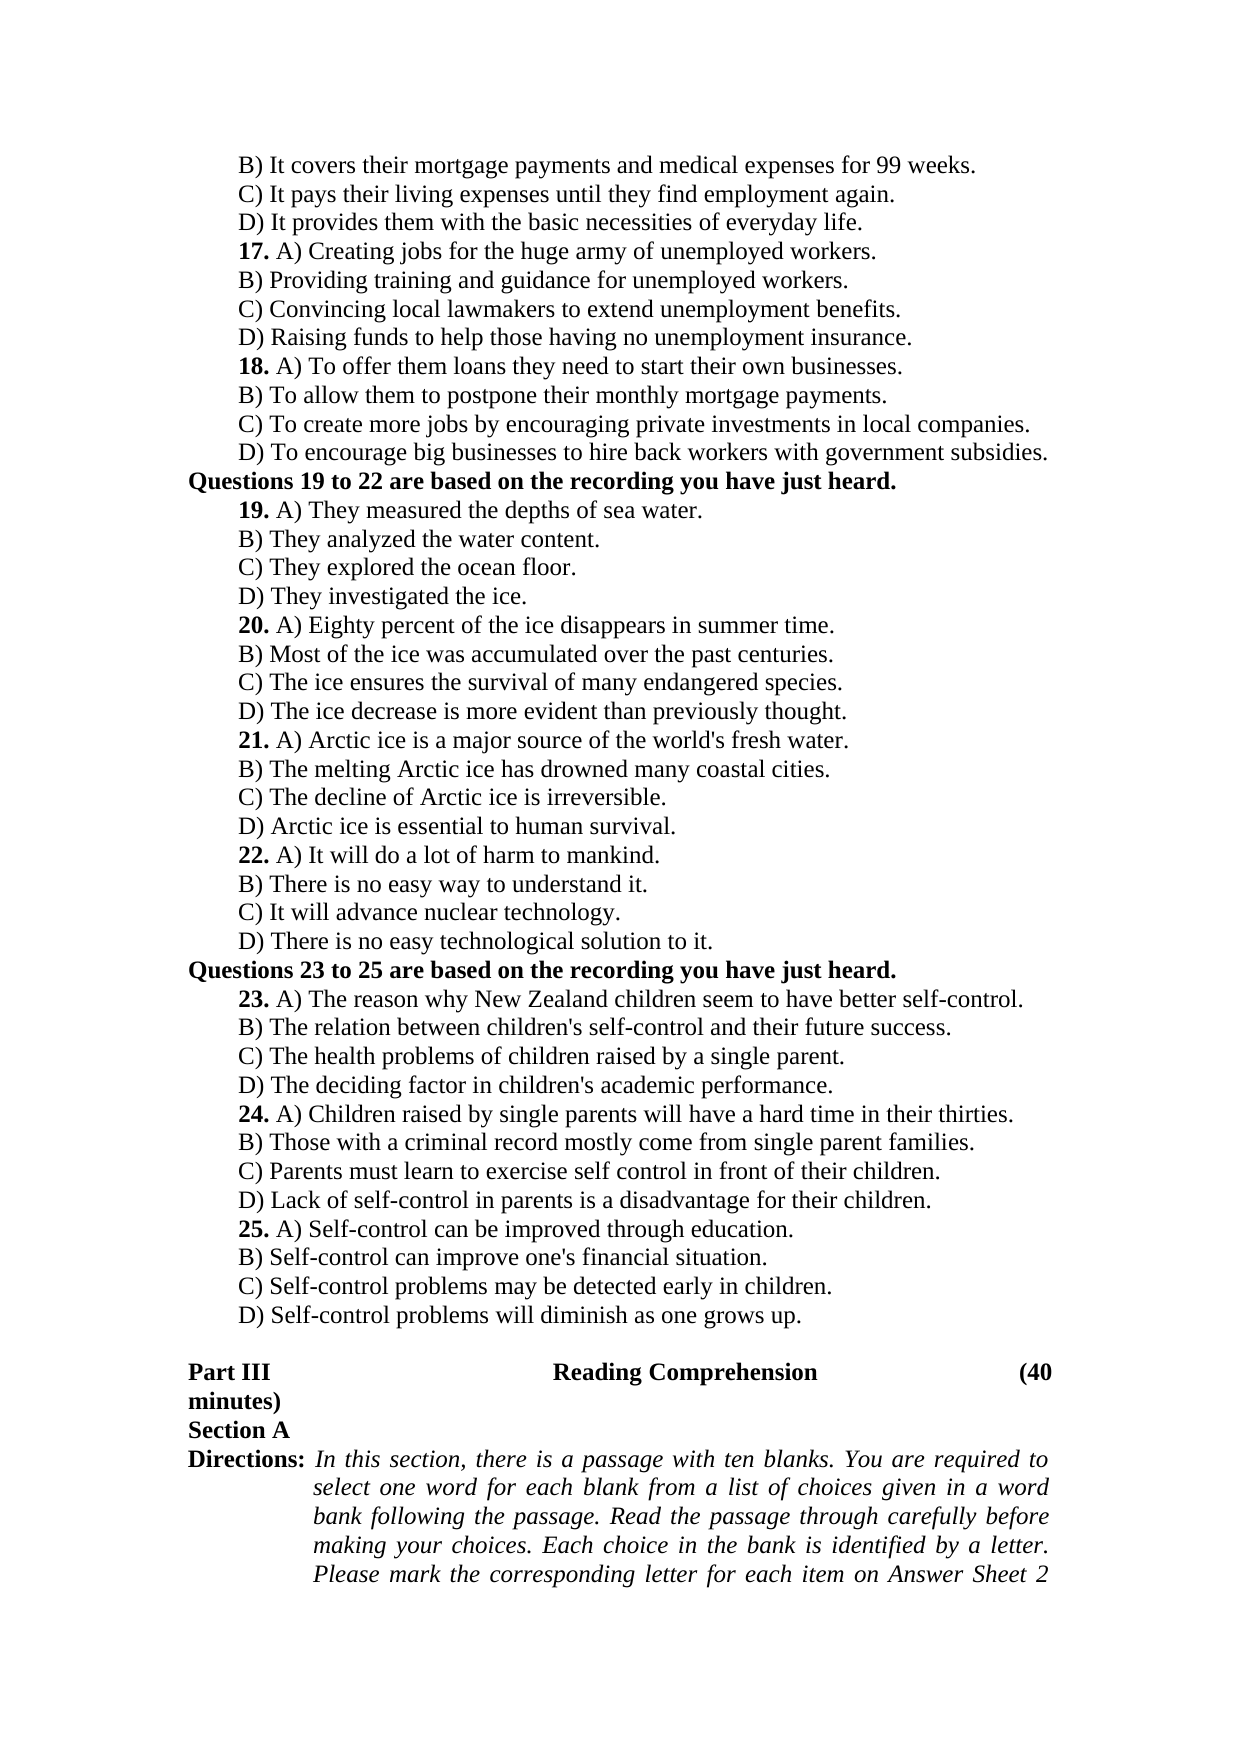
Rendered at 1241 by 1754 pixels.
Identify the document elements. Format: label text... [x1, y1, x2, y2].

text D) They investigated the ice. [188, 581, 1052, 610]
text Questions 19 to 22 are based on the recording you have just heard. [188, 466, 1052, 495]
text D) To encourage big businesses to hire back workers with government subsidies. [188, 437, 1052, 466]
text 18. A) To offer them loans they need to start their own businesses. [188, 351, 1052, 380]
text B) The relation between children's self-control and their future success. [188, 1012, 1052, 1041]
text 24. A) Children raised by single parents will have a hard time in their thirties. [188, 1099, 1052, 1127]
text Section A [188, 1415, 1052, 1444]
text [188, 1444, 1052, 1587]
text 23. A) The reason why New Zealand children seem to have better self-control. [188, 984, 1052, 1012]
text C) It pays their living expenses until they find employment again. [188, 179, 1052, 207]
text 21. A) Arctic ice is a major source of the world's fresh water. [188, 725, 1052, 754]
text B) Those with a criminal record mostly come from single parent families. [188, 1127, 1052, 1156]
text 22. A) It will do a lot of harm to mankind. [188, 840, 1052, 869]
text C) To create more jobs by encouraging private investments in local companies. [188, 409, 1052, 437]
text C) Parents must learn to exercise self control in front of their children. [188, 1156, 1052, 1185]
text B) Most of the ice was accumulated over the past centuries. [188, 639, 1052, 667]
text D) It provides them with the basic necessities of everyday life. [188, 207, 1052, 236]
text C) The health problems of children raised by a single parent. [188, 1041, 1052, 1070]
text B) To allow them to postpone their monthly mortgage payments. [188, 380, 1052, 409]
text 25. A) Self-control can be improved through education. [188, 1214, 1052, 1242]
text B) Self-control can improve one's financial situation. [188, 1242, 1052, 1271]
text B) There is no easy way to understand it. [188, 869, 1052, 897]
text C) They explored the ocean floor. [188, 552, 1052, 581]
text D) Lack of self-control in parents is a disadvantage for their children. [188, 1185, 1052, 1214]
text D) There is no easy technological solution to it. [188, 926, 1052, 955]
text 20. A) Eighty percent of the ice disappears in summer time. [188, 610, 1052, 639]
text 19. A) They measured the depths of sea water. [188, 495, 1052, 524]
text D) The ice decrease is more evident than previously thought. [188, 696, 1052, 725]
text Part III Reading Comprehension (40 minutes) [188, 1357, 1052, 1415]
text C) Self-control problems may be detected early in children. [188, 1271, 1052, 1300]
text C) Convincing local lawmakers to extend unemployment benefits. [188, 294, 1052, 322]
text 17. A) Creating jobs for the huge army of unemployed workers. [188, 236, 1052, 265]
text B) It covers their mortgage payments and medical expenses for 99 weeks. [188, 150, 1052, 179]
text D) The deciding factor in children's academic performance. [188, 1070, 1052, 1099]
text B) Providing training and guidance for unemployed workers. [188, 265, 1052, 294]
text B) The melting Arctic ice has drowned many coastal cities. [188, 754, 1052, 782]
text B) They analyzed the water content. [188, 524, 1052, 552]
text C) The decline of Arctic ice is irreversible. [188, 782, 1052, 811]
text C) It will advance nuclear technology. [188, 897, 1052, 926]
text D) Raising funds to help those having no unemployment insurance. [188, 322, 1052, 351]
text D) Self-control problems will diminish as one grows up. [188, 1300, 1052, 1329]
text Questions 23 to 25 are based on the recording you have just heard. [188, 955, 1052, 984]
text D) Arctic ice is essential to human survival. [188, 811, 1052, 840]
text C) The ice ensures the survival of many endangered species. [188, 667, 1052, 696]
